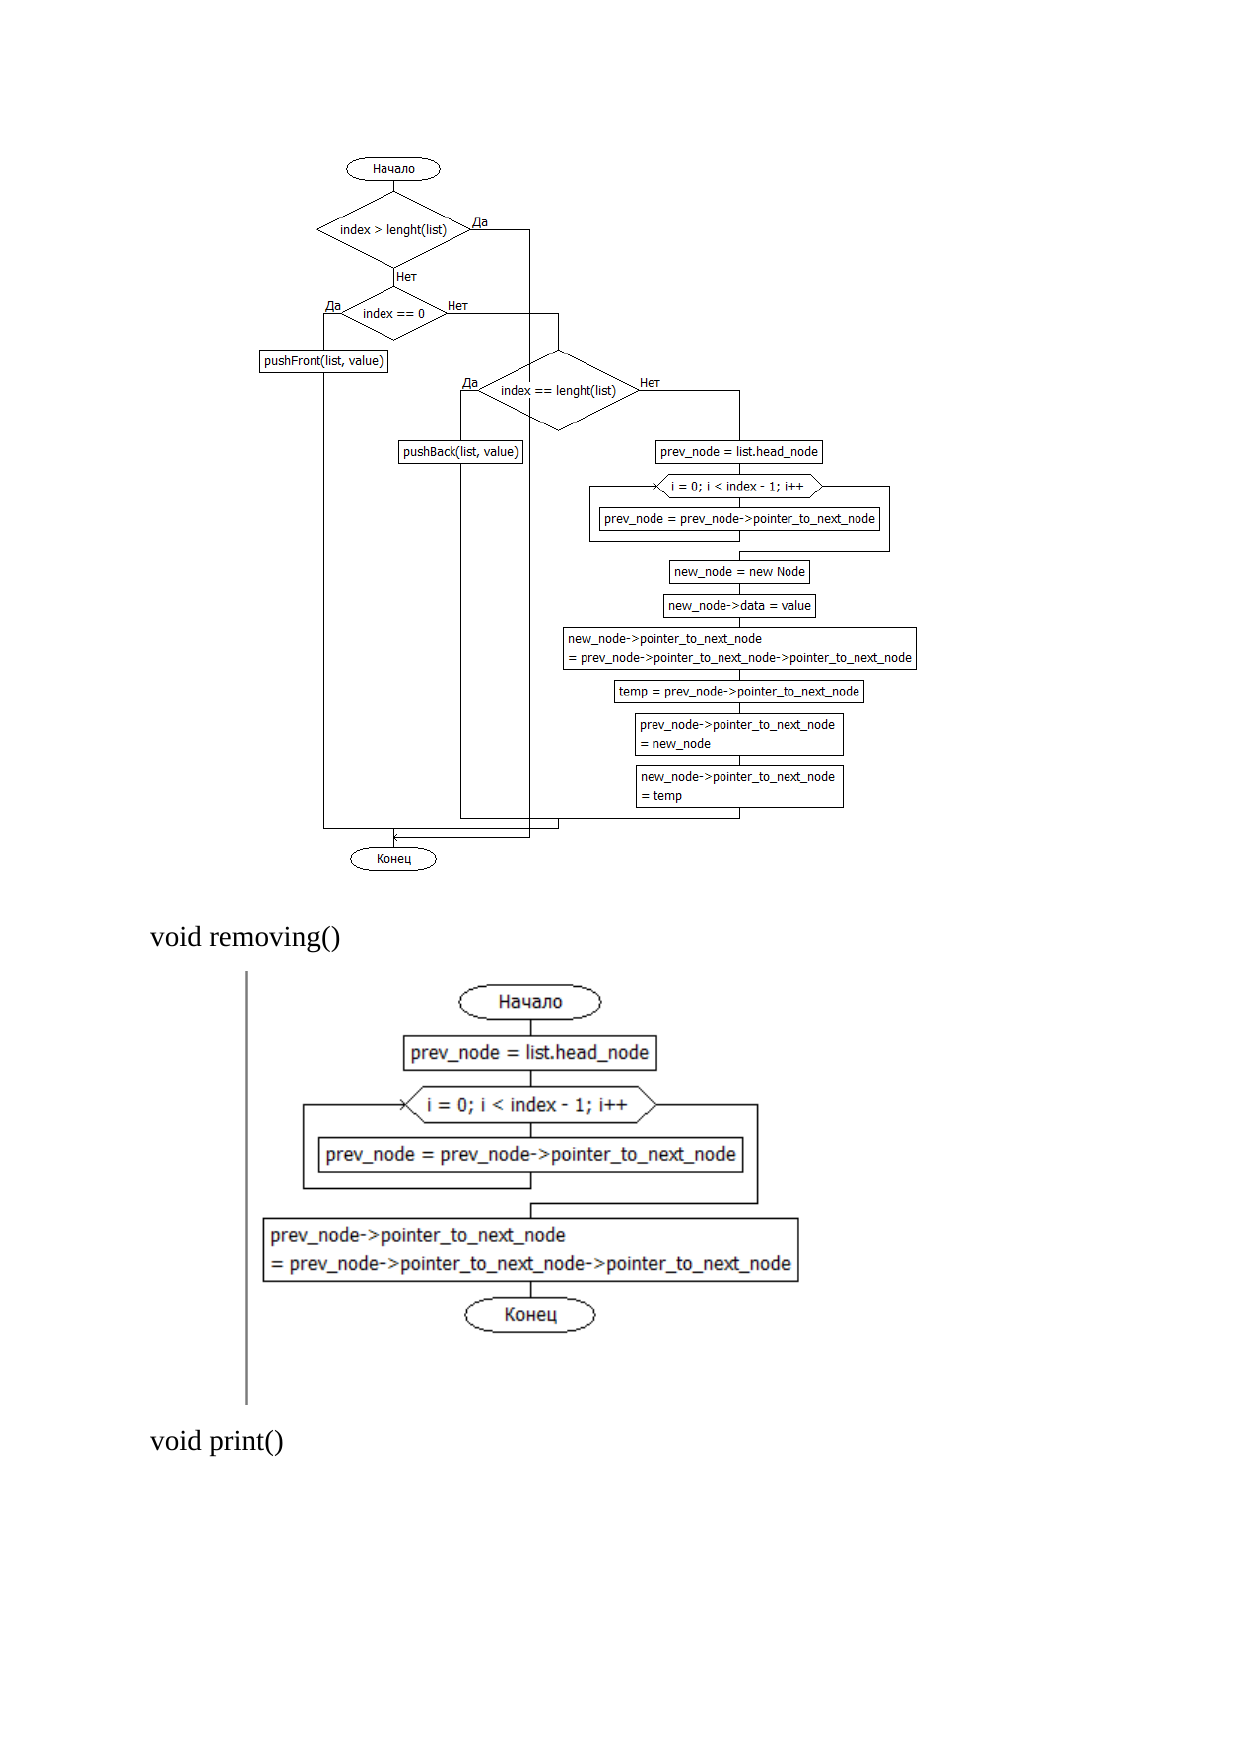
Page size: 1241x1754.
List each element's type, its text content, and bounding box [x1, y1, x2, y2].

text void print() [150, 1423, 1090, 1457]
text void removing() [150, 919, 1090, 952]
